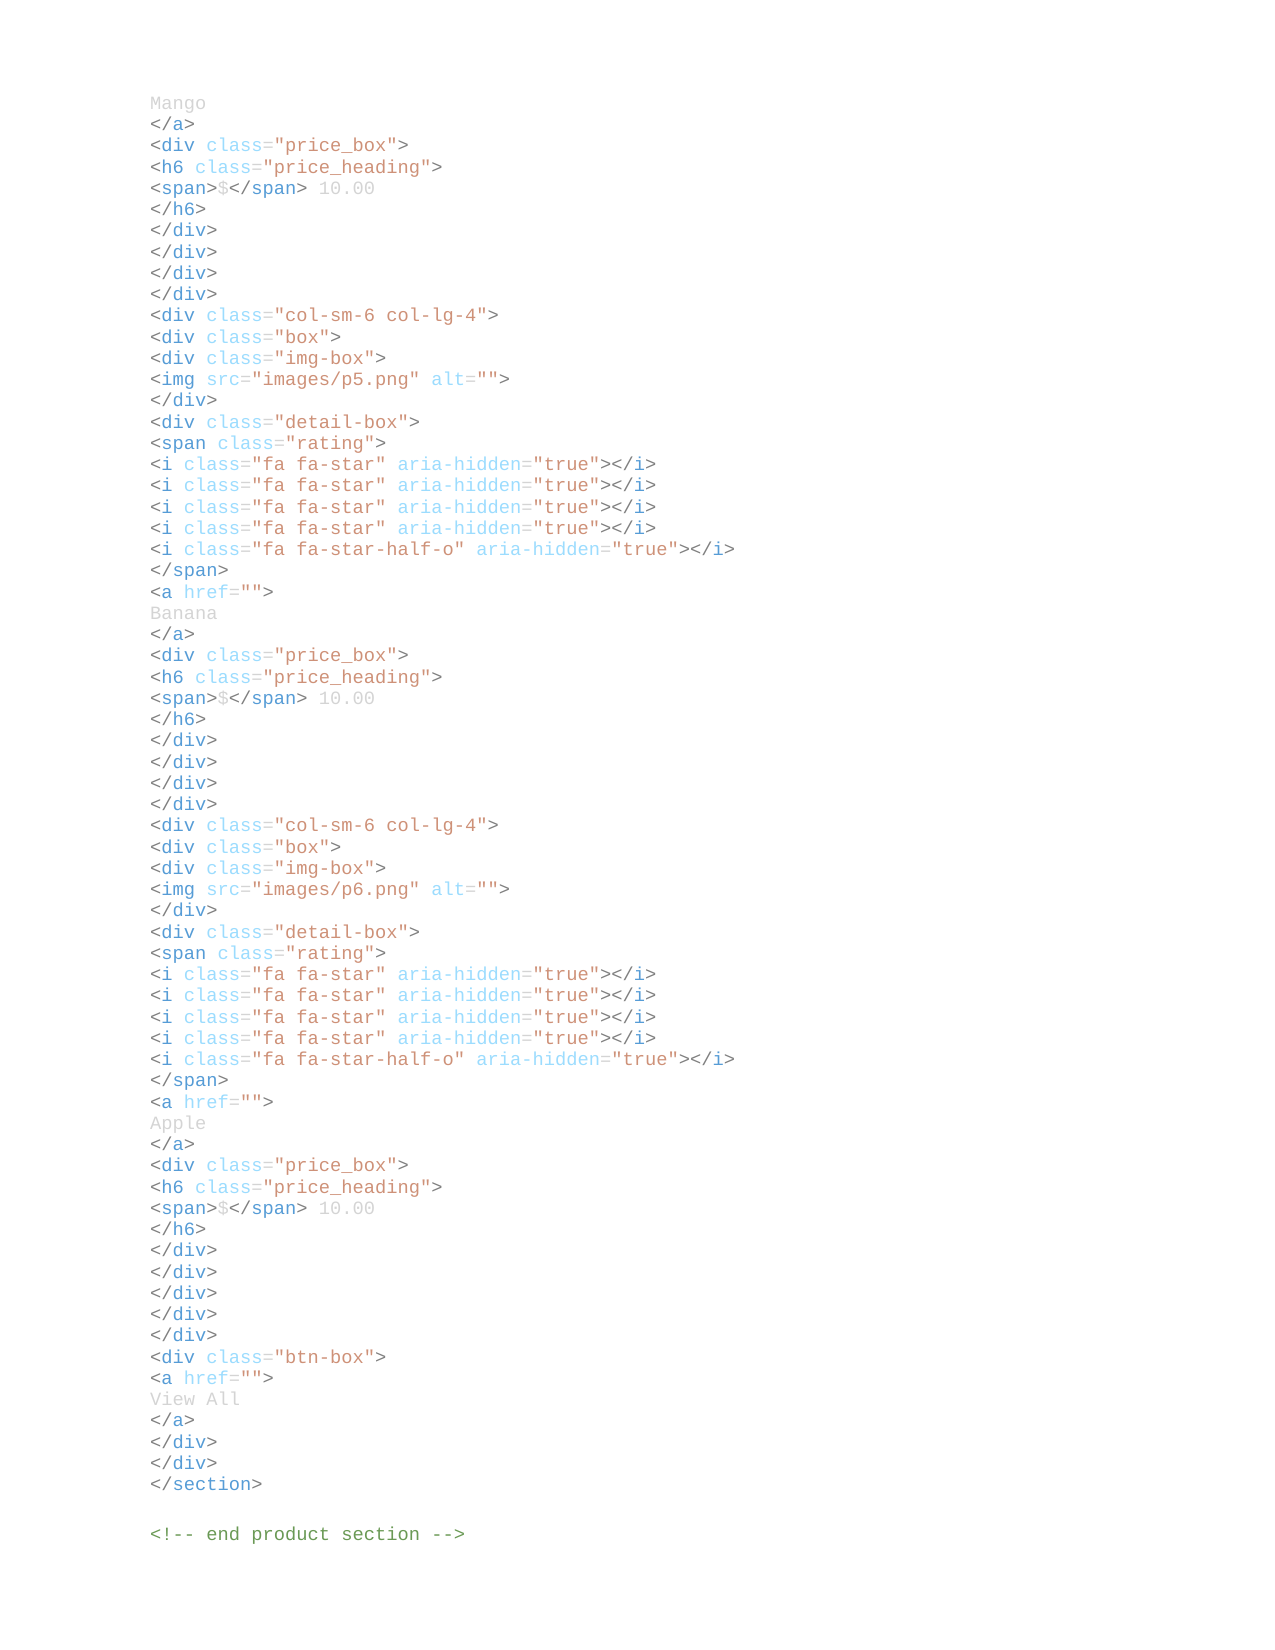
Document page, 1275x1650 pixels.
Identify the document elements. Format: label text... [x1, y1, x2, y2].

text </div> [150, 1305, 1125, 1326]
text <span>$</span> 10.00 [150, 689, 1125, 710]
text <i class="fa fa-star" aria-hidden="true"></i> [150, 519, 1125, 540]
text <a href=""> [150, 1369, 1125, 1390]
text <div class="btn-box"> [150, 1347, 1125, 1369]
text <div class="col-sm-6 col-lg-4"> [150, 816, 1125, 837]
text </div> [150, 285, 1125, 306]
text </div> [150, 1241, 1125, 1262]
text <h6 class="price_heading"> [150, 1177, 1125, 1199]
text </a> [150, 1135, 1125, 1156]
text <div class="box"> [150, 837, 1125, 859]
text <div class="detail-box"> [150, 412, 1125, 434]
text <div class="img-box"> [150, 349, 1125, 370]
text </div> [150, 1284, 1125, 1305]
text <span class="rating"> [150, 944, 1125, 965]
text </div> [150, 752, 1125, 774]
text <i class="fa fa-star" aria-hidden="true"></i> [150, 1029, 1125, 1050]
text </h6> [150, 710, 1125, 731]
text Banana [150, 604, 1125, 625]
text <img src="images/p5.png" alt=""> [150, 370, 1125, 391]
text <span class="rating"> [150, 434, 1125, 455]
text <a href=""> [150, 1092, 1125, 1114]
text </div> [150, 1432, 1125, 1454]
text <i class="fa fa-star-half-o" aria-hidden="true"></i> [150, 540, 1125, 561]
text Apple [150, 1114, 1125, 1135]
text <h6 class="price_heading"> [150, 157, 1125, 179]
text </span> [150, 1071, 1125, 1092]
text </a> [150, 115, 1125, 136]
text <div class="img-box"> [150, 859, 1125, 880]
text View All [150, 1390, 1125, 1411]
text </div> [150, 221, 1125, 242]
text </section> [150, 1475, 1125, 1496]
text <!-- end product section --> [150, 1525, 1125, 1546]
text </span> [150, 561, 1125, 582]
text <h6 class="price_heading"> [150, 667, 1125, 689]
text </div> [150, 264, 1125, 285]
text </div> [150, 242, 1125, 264]
text </div> [150, 1262, 1125, 1284]
text <i class="fa fa-star" aria-hidden="true"></i> [150, 986, 1125, 1007]
text </div> [150, 774, 1125, 795]
text <span>$</span> 10.00 [150, 1199, 1125, 1220]
text </h6> [150, 1220, 1125, 1241]
text </div> [150, 1326, 1125, 1347]
text <i class="fa fa-star" aria-hidden="true"></i> [150, 965, 1125, 986]
text <div class="price_box"> [150, 1156, 1125, 1177]
text </div> [150, 901, 1125, 922]
text <div class="col-sm-6 col-lg-4"> [150, 306, 1125, 327]
text </div> [150, 391, 1125, 412]
text <i class="fa fa-star-half-o" aria-hidden="true"></i> [150, 1050, 1125, 1071]
text Mango [150, 94, 1125, 115]
text </a> [150, 625, 1125, 646]
text </h6> [150, 200, 1125, 221]
text </a> [150, 1411, 1125, 1432]
text <i class="fa fa-star" aria-hidden="true"></i> [150, 455, 1125, 476]
text <span>$</span> 10.00 [150, 179, 1125, 200]
text </div> [150, 1454, 1125, 1475]
text <i class="fa fa-star" aria-hidden="true"></i> [150, 476, 1125, 497]
text <a href=""> [150, 582, 1125, 604]
text <div class="detail-box"> [150, 922, 1125, 944]
text <div class="price_box"> [150, 136, 1125, 157]
text </div> [150, 795, 1125, 816]
text <i class="fa fa-star" aria-hidden="true"></i> [150, 1007, 1125, 1029]
text <img src="images/p6.png" alt=""> [150, 880, 1125, 901]
text <div class="price_box"> [150, 646, 1125, 667]
text <i class="fa fa-star" aria-hidden="true"></i> [150, 497, 1125, 519]
text </div> [150, 731, 1125, 752]
text <div class="box"> [150, 327, 1125, 349]
